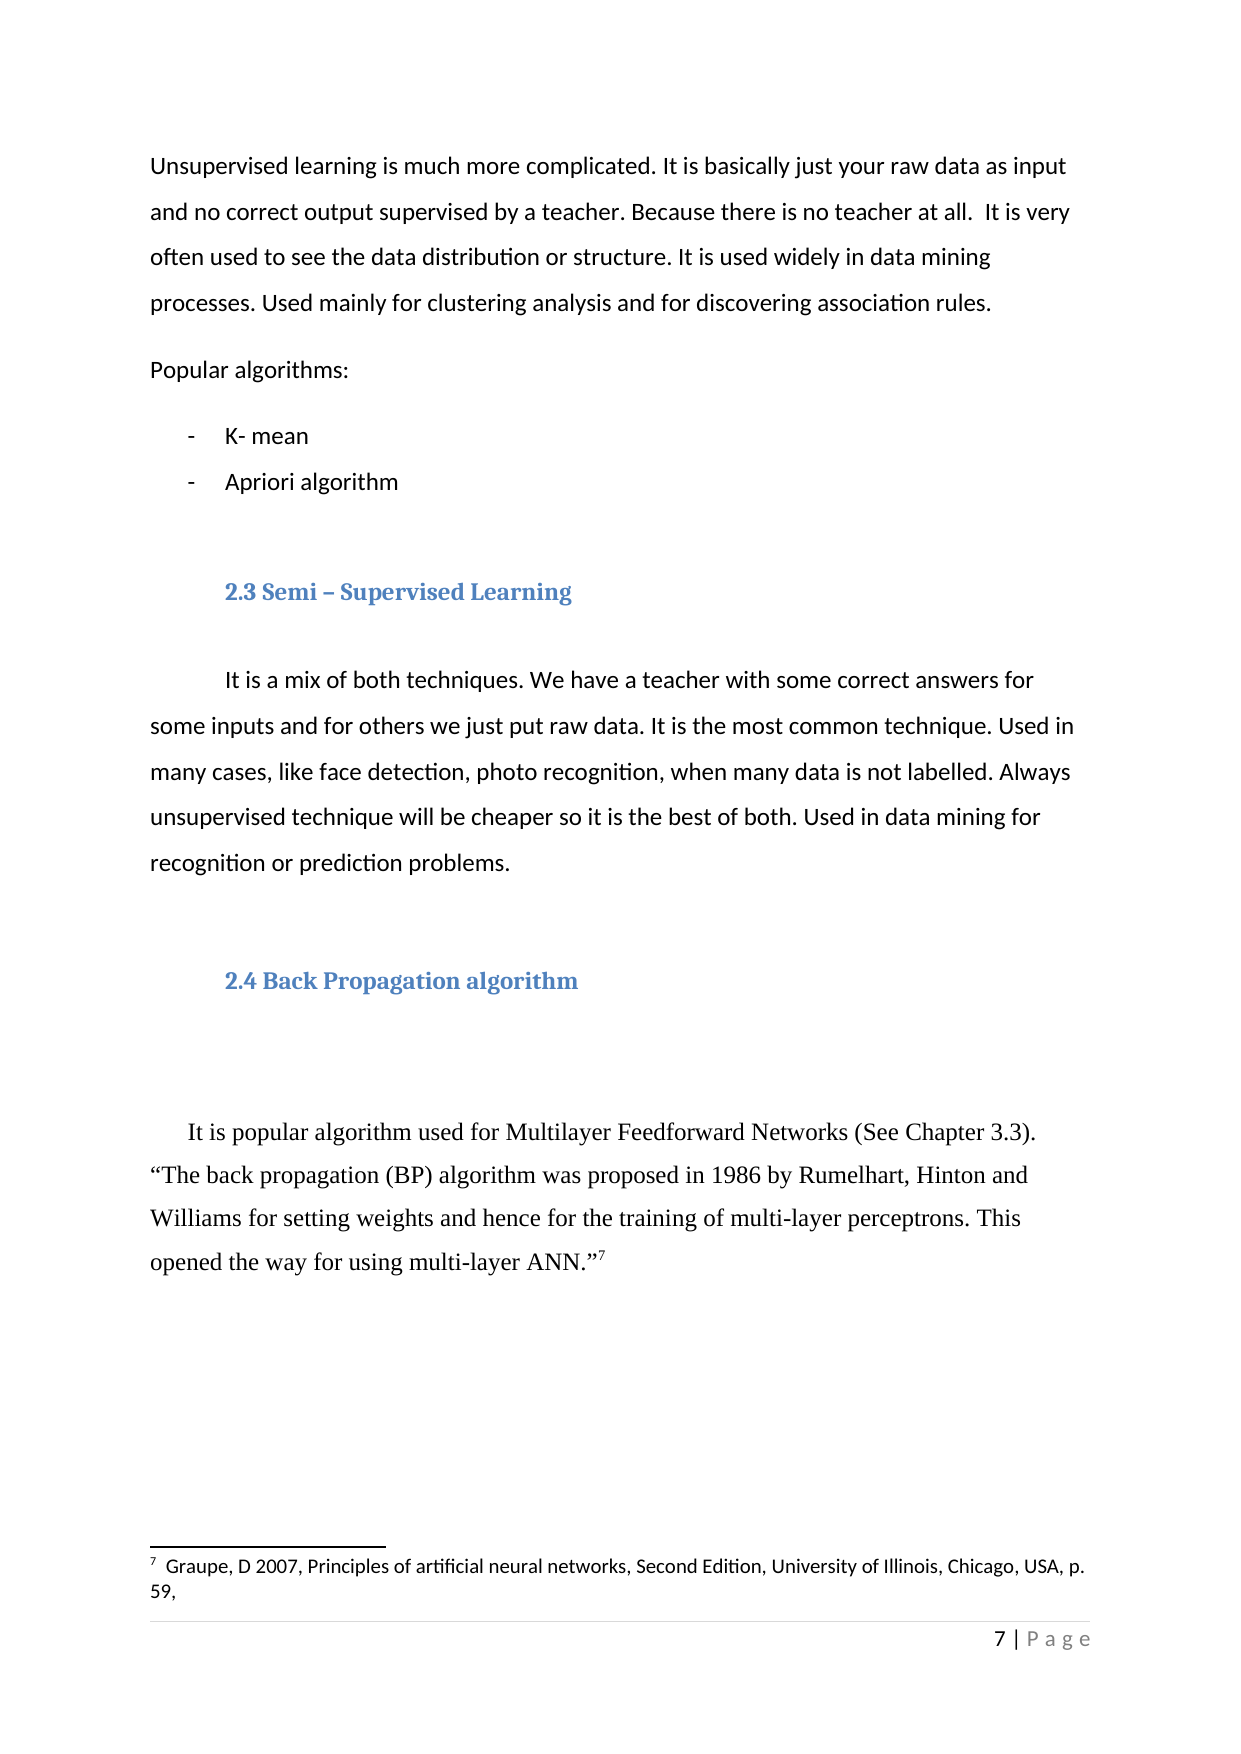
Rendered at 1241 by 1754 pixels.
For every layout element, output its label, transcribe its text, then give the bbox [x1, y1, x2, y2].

subtitle Semi – Supervised Learning [225, 578, 1090, 607]
subtitle Back Propagation algorithm [225, 967, 1090, 996]
text It is a mix of both techniques. We have a teacher with some correct answers for some inputs and for others we just put raw data. It is the most common technique. Used in many cases, like face detection, photo recognition, when many data is not labelled. Always unsupervised technique will be cheaper so it is the best of both. Used in data mining for recognition or prediction problems. [150, 664, 1090, 878]
text It is popular algorithm used for Multilayer Feedforward Networks (See Chapter 3.3). “The back propagation (BP) algorithm was proposed in 1986 by Rumelhart, Hinton and Williams for setting weights and hence for the training of multi-layer perceptrons. This opened the way for using multi-layer ANN.” Picture 3. Graupe, A multi-layer perceptron D 2007, Principles of artificial neural networks, Second Edition, University of Illinois, Chicago, USA, p. 60, [150, 1117, 1090, 1275]
list K- mean [187, 420, 1090, 451]
list Apriori algorithm [187, 466, 1090, 497]
text Popular algorithms: [150, 354, 1090, 384]
text Unsupervised learning is much more complicated. It is basically just your raw data as input and no correct output supervised by a teacher. Because there is no teacher at all. It is very often used to see the data distribution or structure. It is used widely in data mining processes. Used mainly for clustering analysis and for discovering association rules. [150, 150, 1090, 318]
